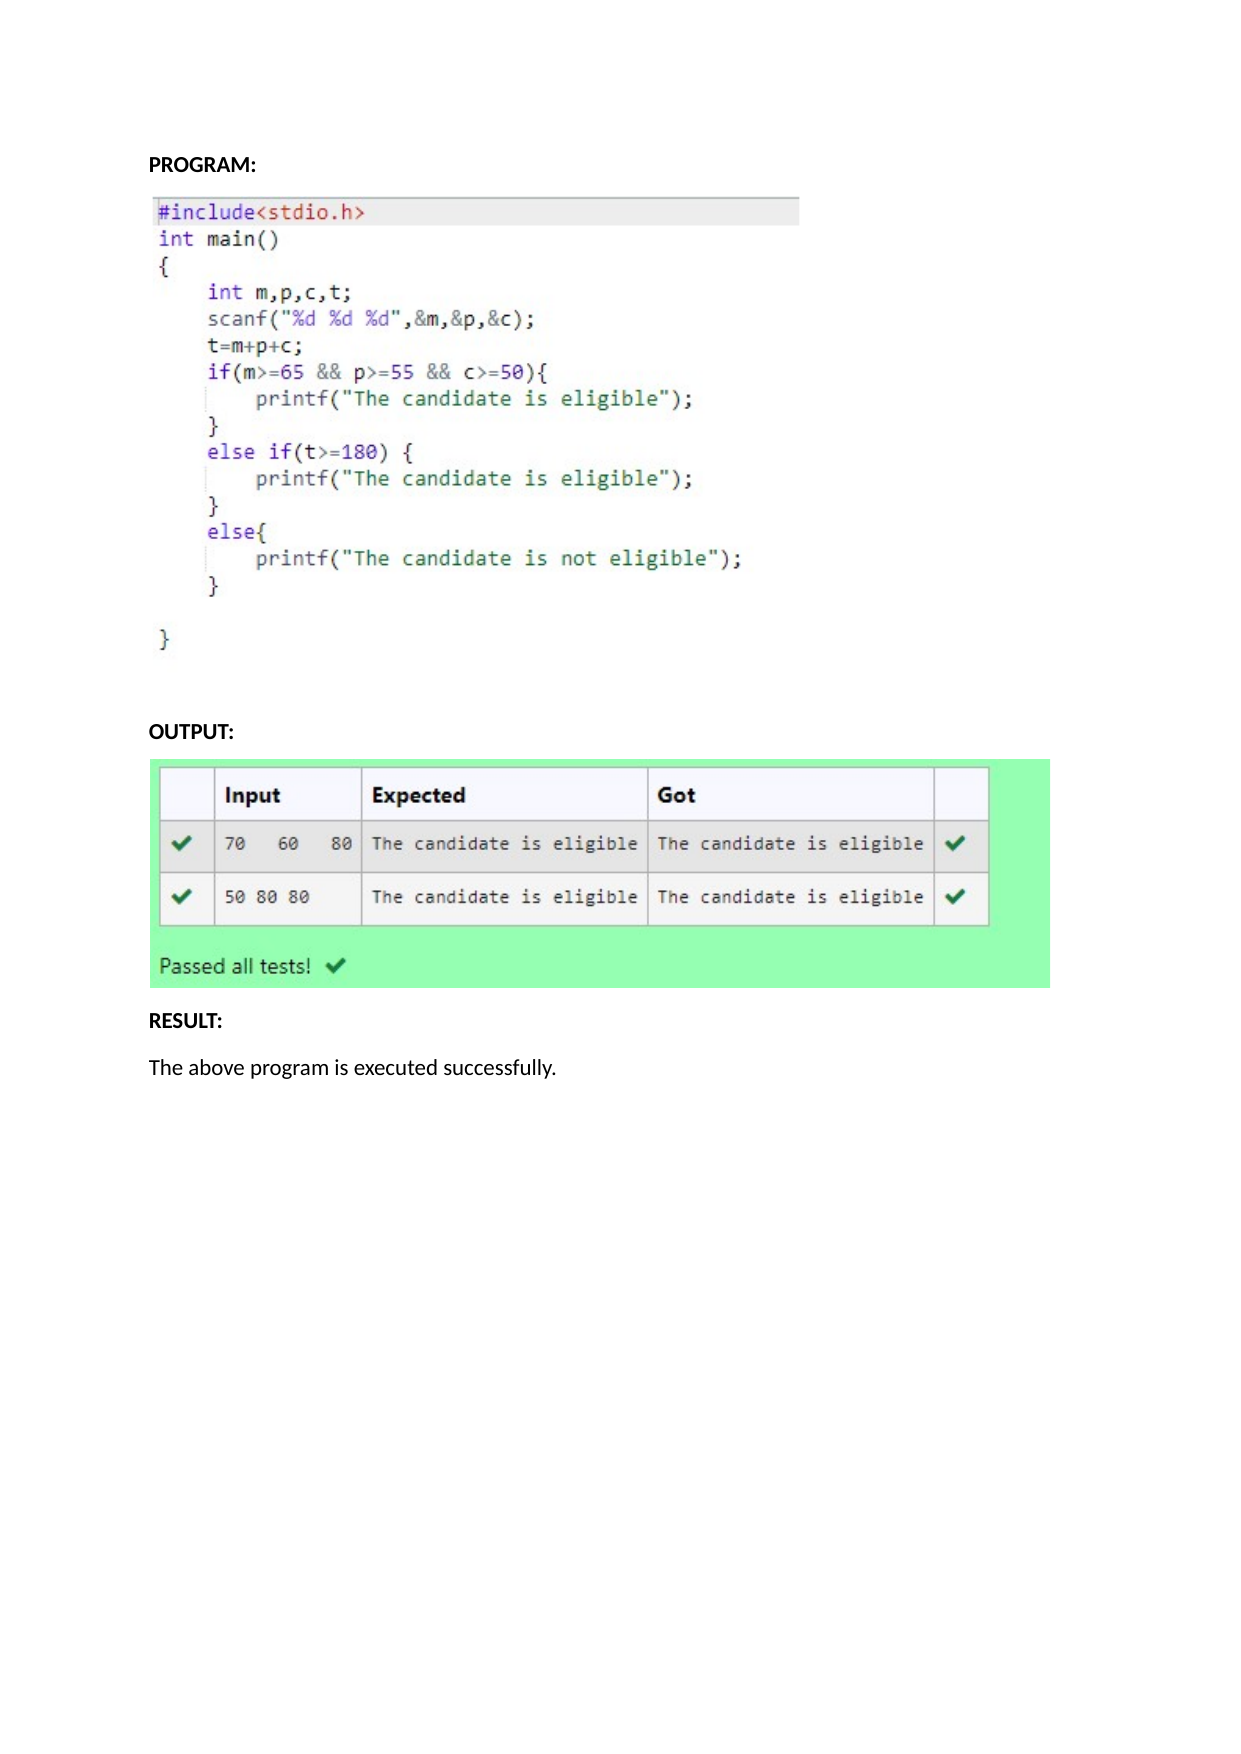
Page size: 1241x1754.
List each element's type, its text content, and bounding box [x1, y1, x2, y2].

text RESULT: [148, 1006, 1095, 1034]
text OUTPUT: [148, 717, 1095, 745]
text The above program is executed successfully. [148, 1053, 1095, 1081]
picture [150, 759, 1050, 988]
text PROGRAM: [148, 150, 1095, 178]
picture [152, 196, 800, 705]
